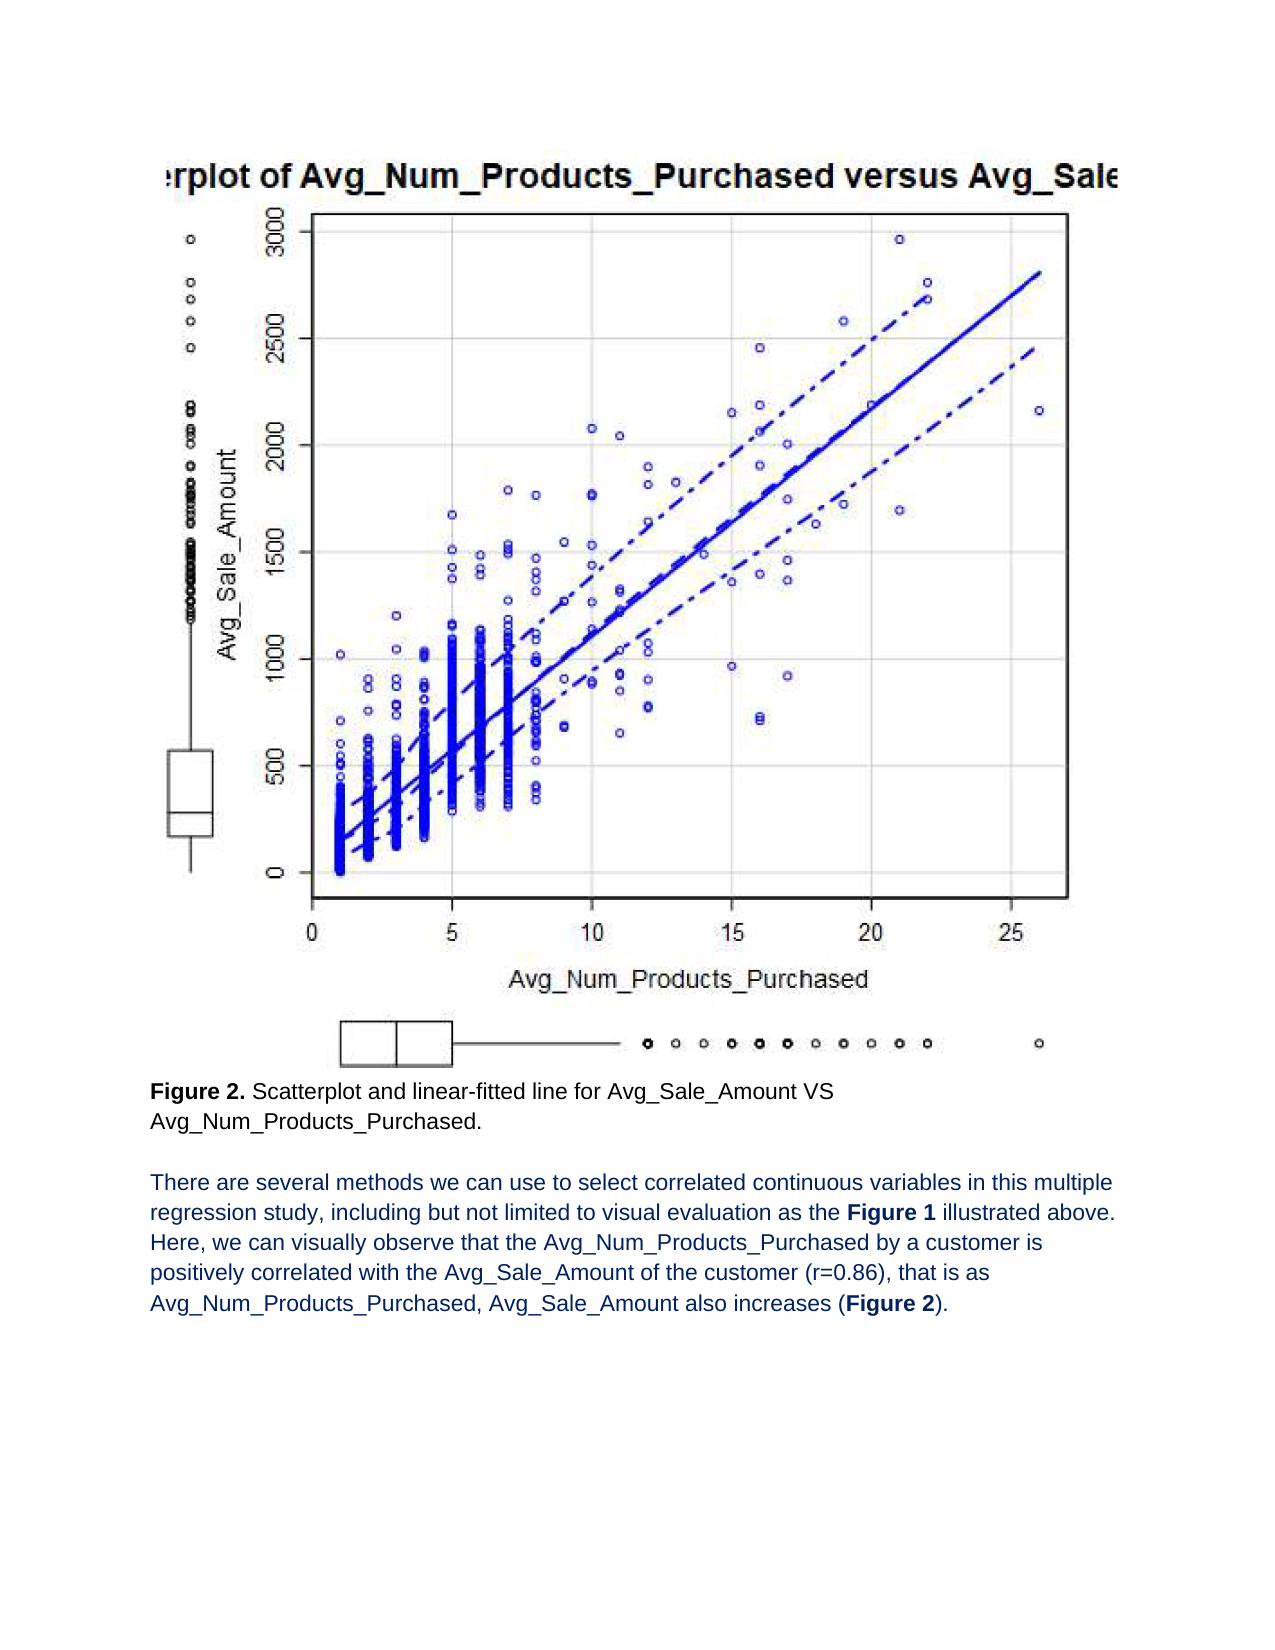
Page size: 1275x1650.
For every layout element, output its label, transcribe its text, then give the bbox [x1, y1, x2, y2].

text Figure 2. Scatterplot and linear-fitted line for Avg_Sale_Amount VS Avg_Num_Products_Purchased. [150, 1078, 1125, 1134]
picture [150, 150, 1125, 1075]
text There are several methods we can use to select correlated continuous variables in this multiple regression study, including but not limited to visual evaluation as the Figure 1 illustrated above. Here, we can visually observe that the Avg_Num_Products_Purchased by a customer is positively correlated with the Avg_Sale_Amount of the customer (r=0.86), that is as Avg_Num_Products_Purchased, Avg_Sale_Amount also increases (Figure 2). [150, 1169, 1125, 1316]
